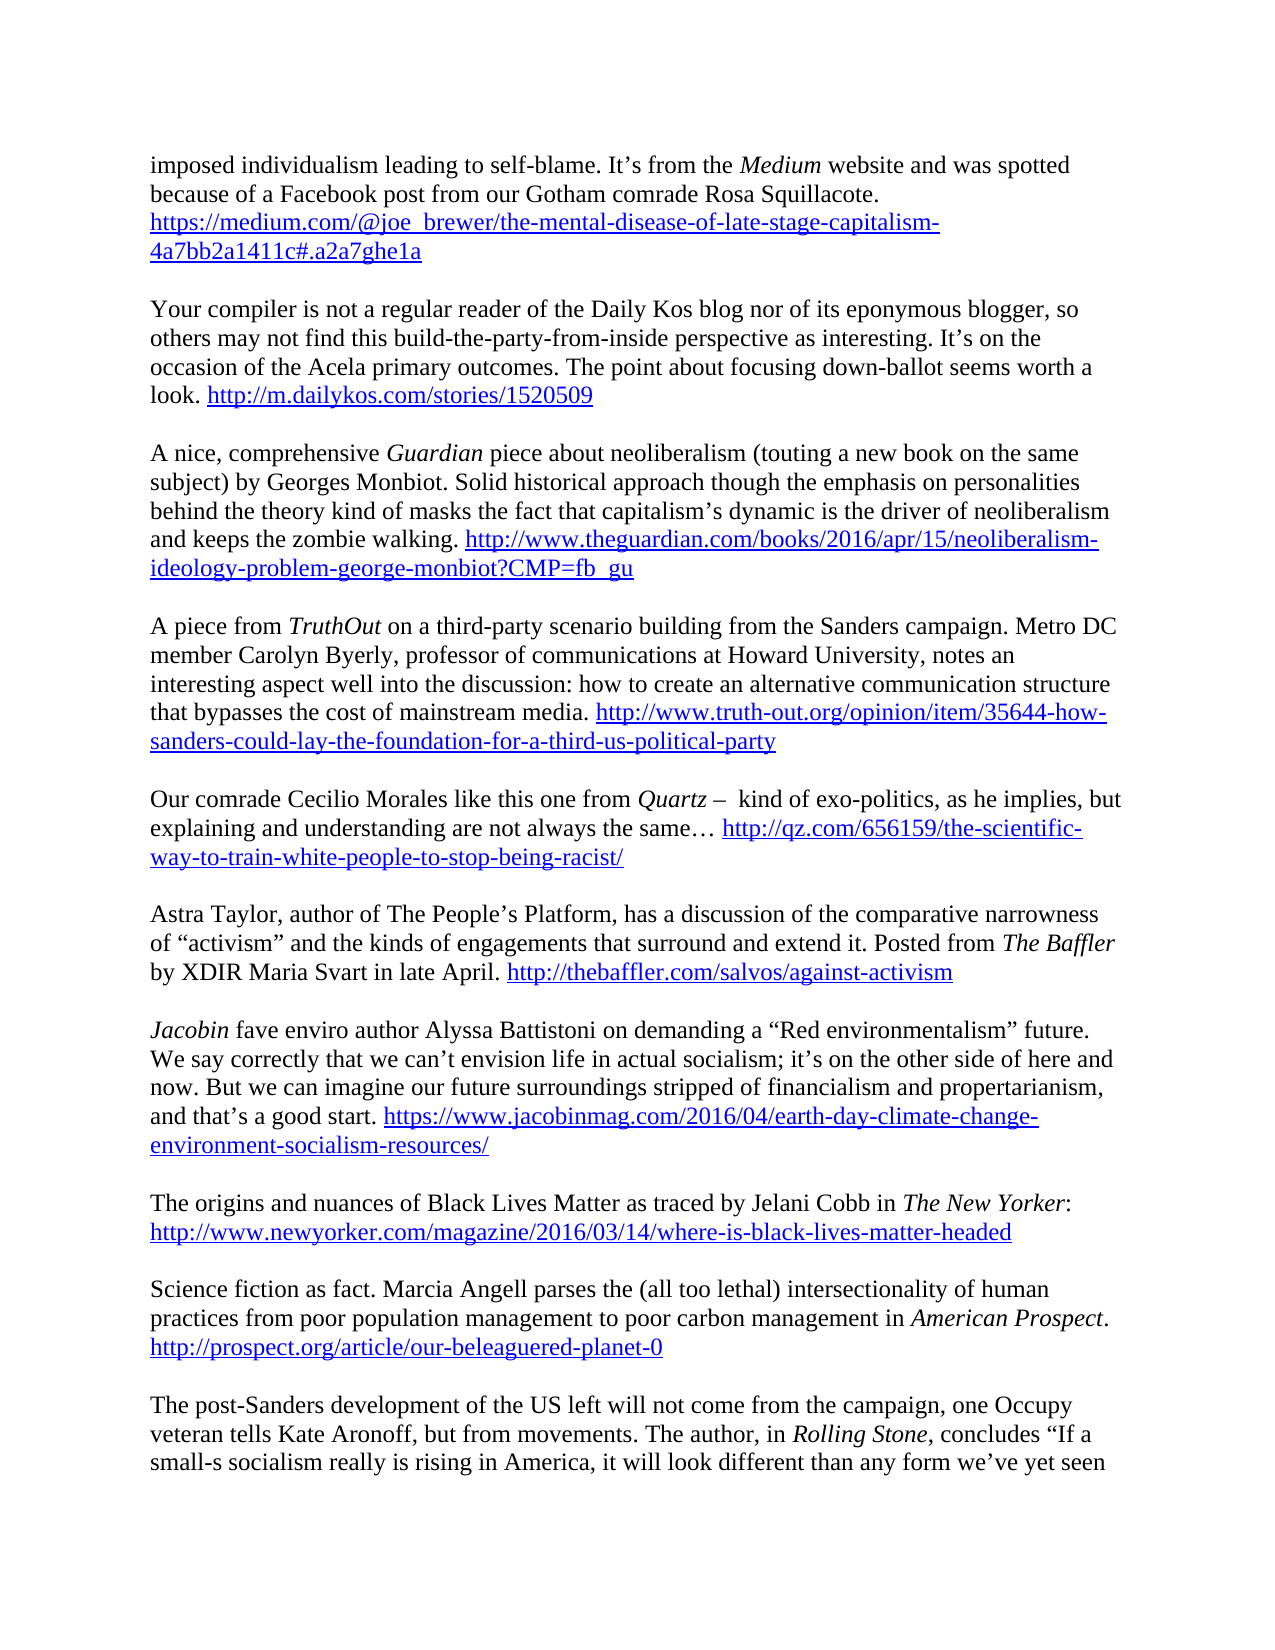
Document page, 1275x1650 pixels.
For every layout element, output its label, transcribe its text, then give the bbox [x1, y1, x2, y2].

text Astra Taylor, author of The People’s Platform, has a discussion of the comparative narrowness of “activism” and the kinds of engagements that surround and extend it. Posted from The Baffler by XDIR Maria Svart in late April. http://thebaffler.com/salvos/against-activism [150, 899, 1125, 986]
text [150, 1390, 1125, 1476]
text A nice, comprehensive Guardian piece about neoliberalism (touting a new book on the same subject) by Georges Monbiot. Solid historical approach though the emphasis on personalities behind the theory kind of masks the fact that capitalism’s dynamic is the driver of neoliberalism and keeps the zombie walking. http://www.theguardian.com/books/2016/apr/15/neoliberalism-ideology-problem-george-monbiot?CMP=fb_gu [150, 438, 1125, 582]
text A piece from TruthOut on a third-party scenario building from the Sanders campaign. Metro DC member Carolyn Byerly, professor of communications at Howard University, notes an interesting aspect well into the discussion: how to create an alternative communication structure that bypasses the cost of mainstream media. http://www.truth-out.org/opinion/item/35644-how-sanders-could-lay-the-foundation-for-a-third-us-political-party [150, 611, 1125, 755]
text The origins and nuances of Black Lives Matter as traced by Jelani Cobb in The New Yorker: http://www.newyorker.com/magazine/2016/03/14/where-is-black-lives-matter-headed [150, 1188, 1125, 1245]
text Jacobin fave enviro author Alyssa Battistoni on demanding a “Red environmentalism” future. We say correctly that we can’t envision life in actual socialism; it’s on the other side of here and now. But we can imagine our future surroundings stripped of financialism and propertarianism, and that’s a good start. https://www.jacobinmag.com/2016/04/earth-day-climate-change-environment-socialism-resources/ [150, 1015, 1125, 1159]
text Science fiction as fact. Marcia Angell parses the (all too lethal) intersectionality of human practices from poor population management to poor carbon management in American Prospect. http://prospect.org/article/our-beleaguered-planet-0 [150, 1274, 1125, 1361]
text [150, 150, 1125, 265]
text Your compiler is not a regular reader of the Daily Kos blog nor of its eponymous blogger, so others may not find this build-the-party-from-inside perspective as interesting. It’s on the occasion of the Acela primary outcomes. The point about focusing down-ballot seems worth a look. http://m.dailykos.com/stories/1520509 [150, 294, 1125, 409]
text Our comrade Cecilio Morales like this one from Quartz – kind of exo-politics, as he implies, but explaining and understanding are not always the same… http://qz.com/656159/the-scientific-way-to-train-white-people-to-stop-being-racist/ [150, 784, 1125, 870]
